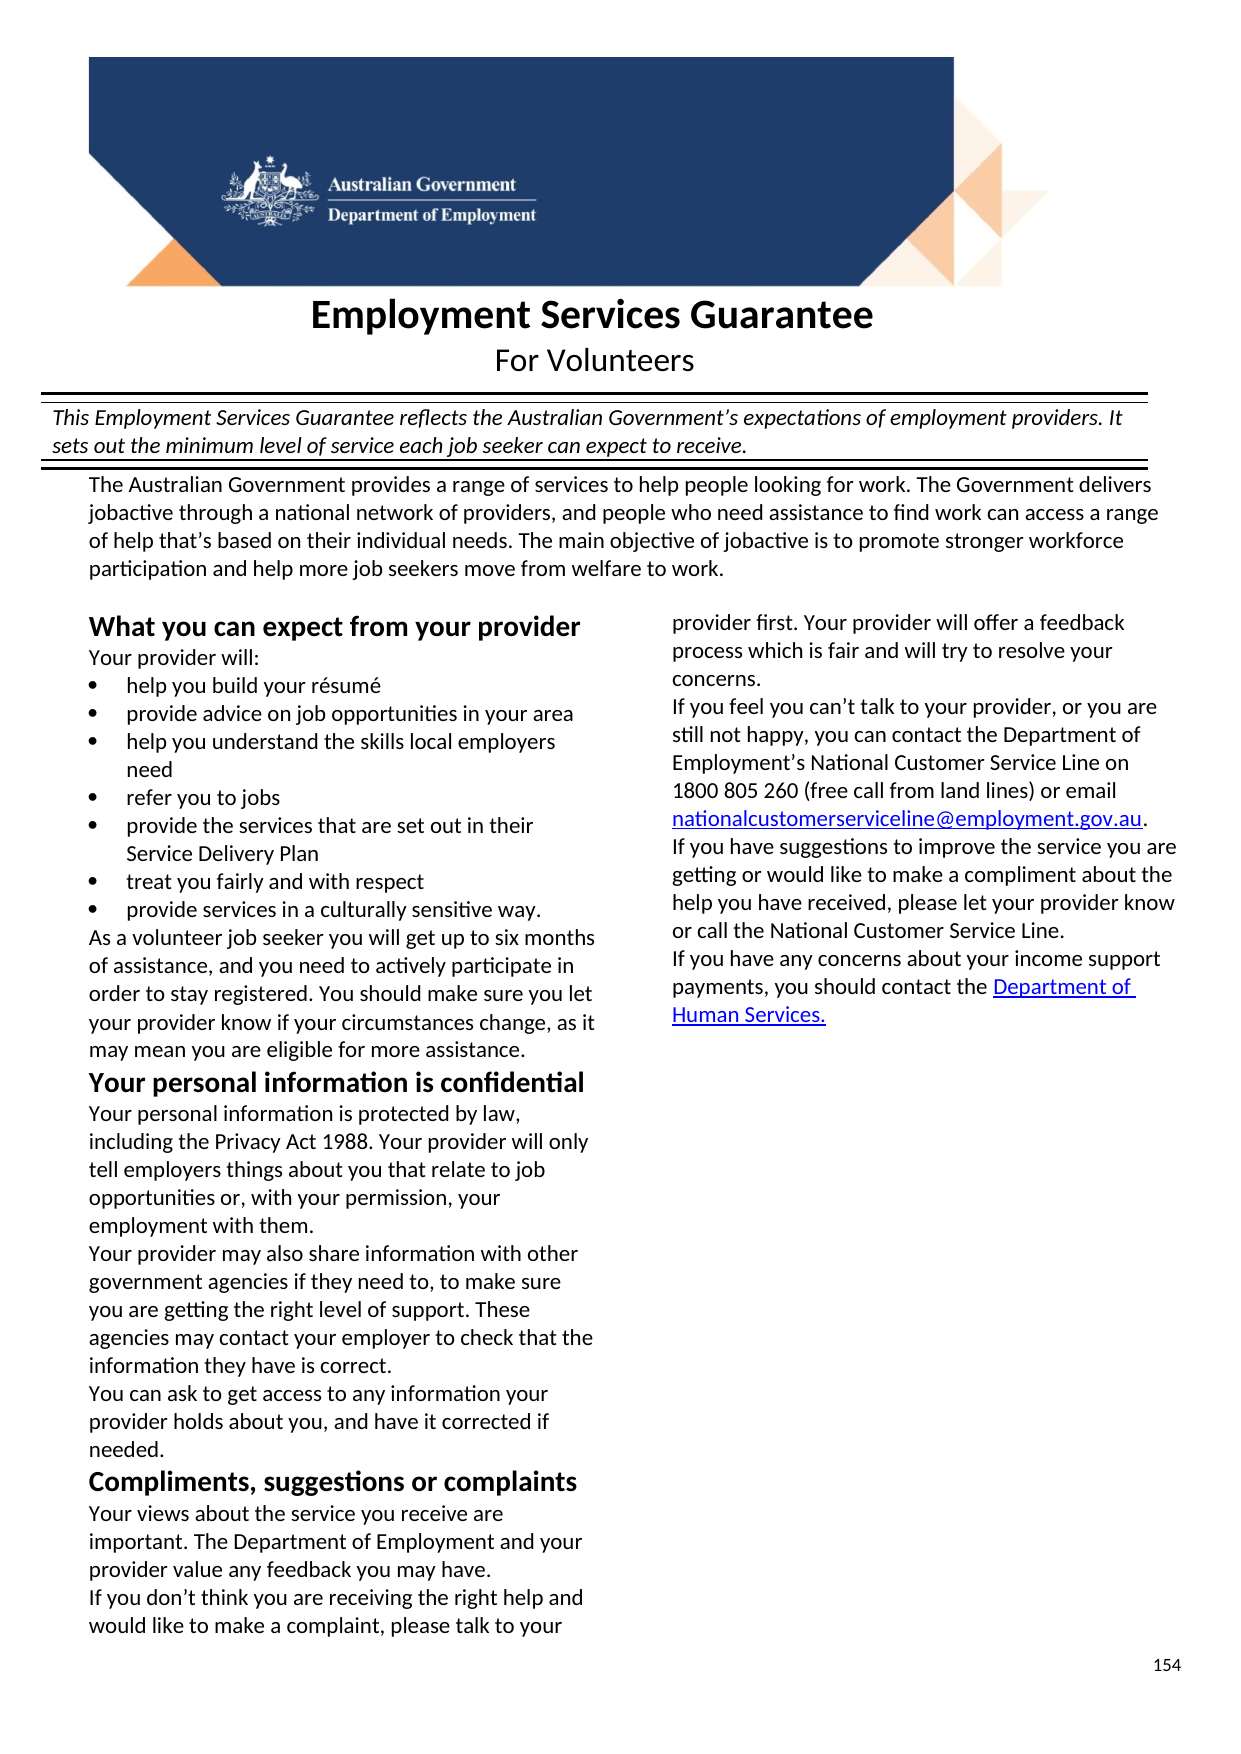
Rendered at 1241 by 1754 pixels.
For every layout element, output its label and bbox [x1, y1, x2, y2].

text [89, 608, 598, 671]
picture [88, 57, 1087, 289]
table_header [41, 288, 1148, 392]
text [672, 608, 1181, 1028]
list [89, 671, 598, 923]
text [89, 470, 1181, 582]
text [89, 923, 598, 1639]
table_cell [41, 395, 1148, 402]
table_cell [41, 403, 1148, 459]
